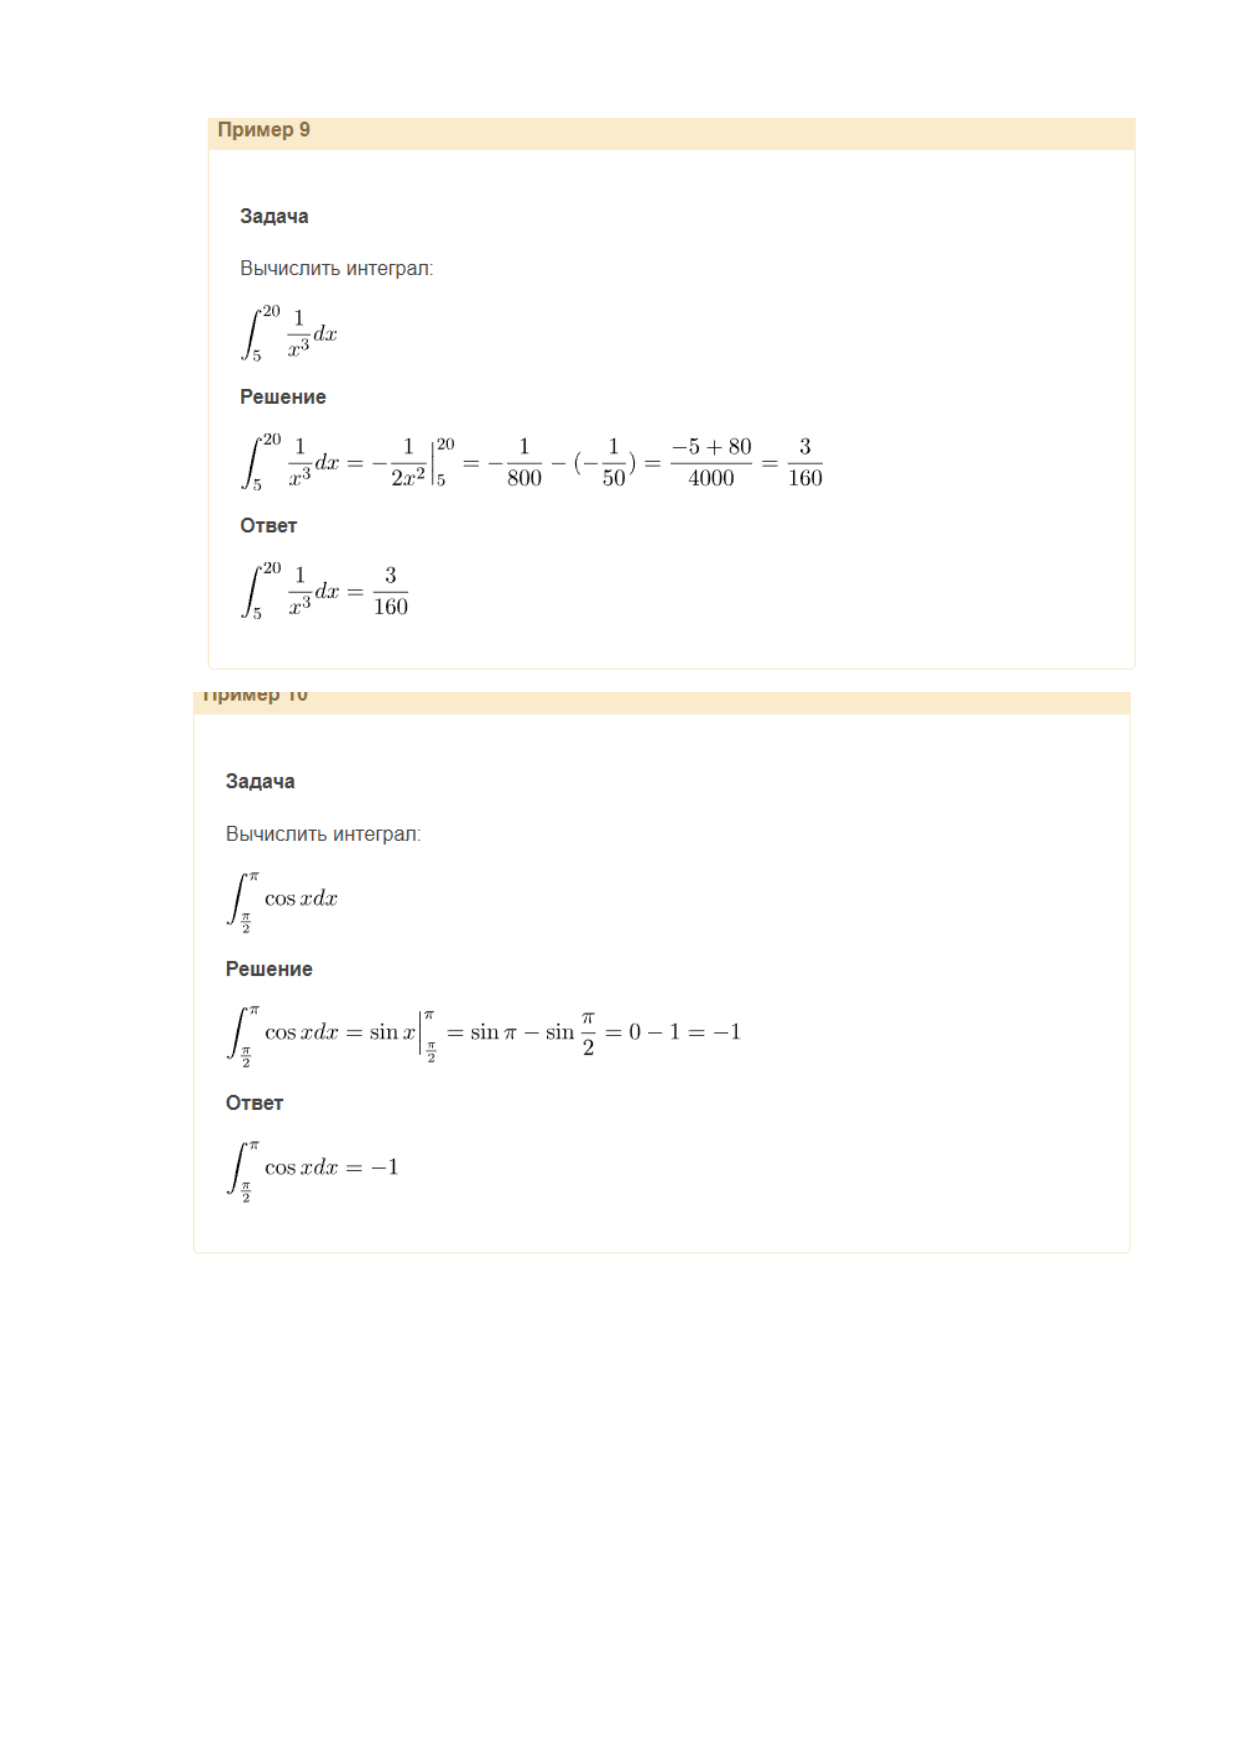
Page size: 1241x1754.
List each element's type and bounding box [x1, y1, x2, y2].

picture [177, 118, 1152, 691]
picture [177, 692, 1152, 1279]
